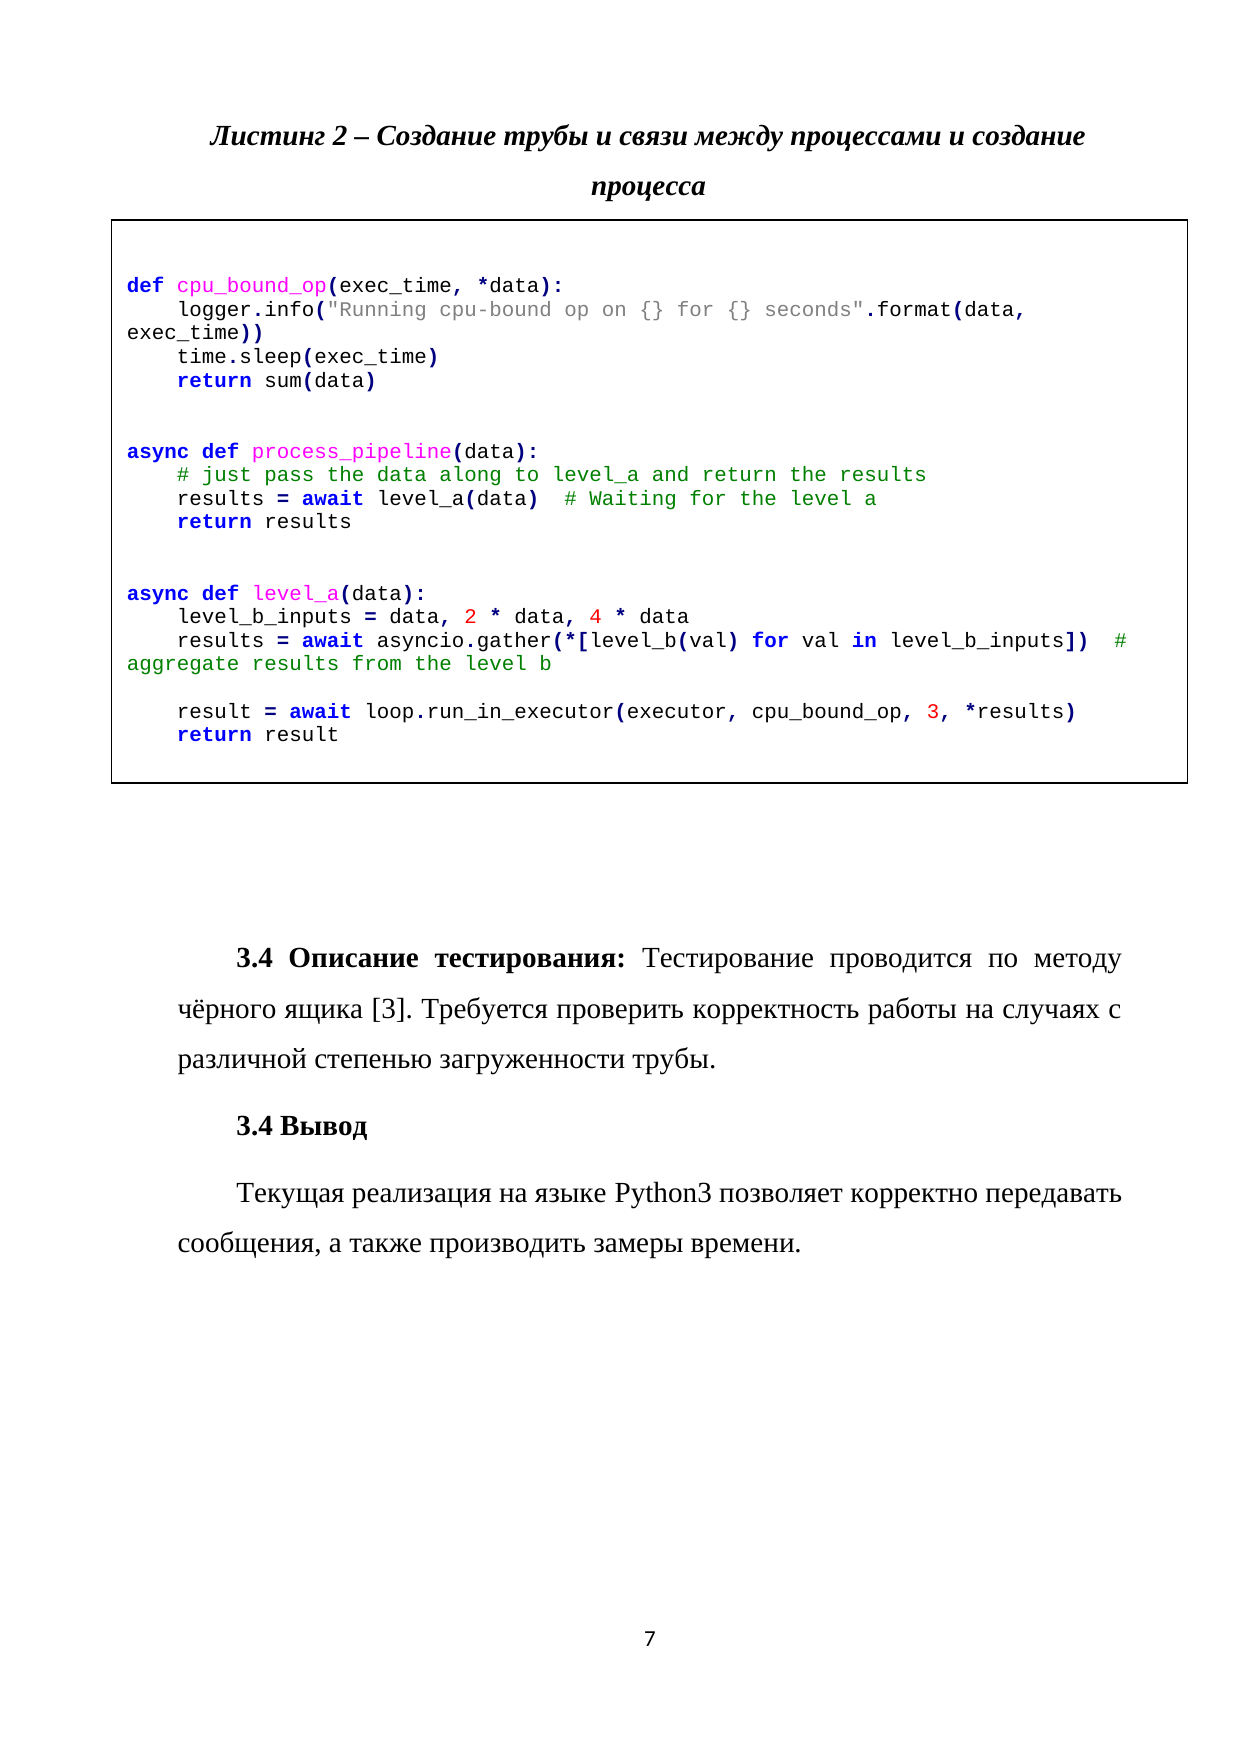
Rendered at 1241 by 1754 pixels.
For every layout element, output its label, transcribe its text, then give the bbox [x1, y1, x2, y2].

text Текущая реализация на языке Python3 позволяет корректно передавать сообщения, а также производить замеры времени. [177, 1175, 1122, 1259]
list Вывод [236, 1108, 1122, 1142]
text 3.4 Описание тестирования: Тестирование проводится по методу чёрного ящика [3]. Требуется проверить корректность работы на случаях с различной степенью загруженности трубы. [177, 940, 1122, 1074]
text Листинг 2 – Создание трубы и связи между процессами и создание процесса [177, 118, 1122, 202]
